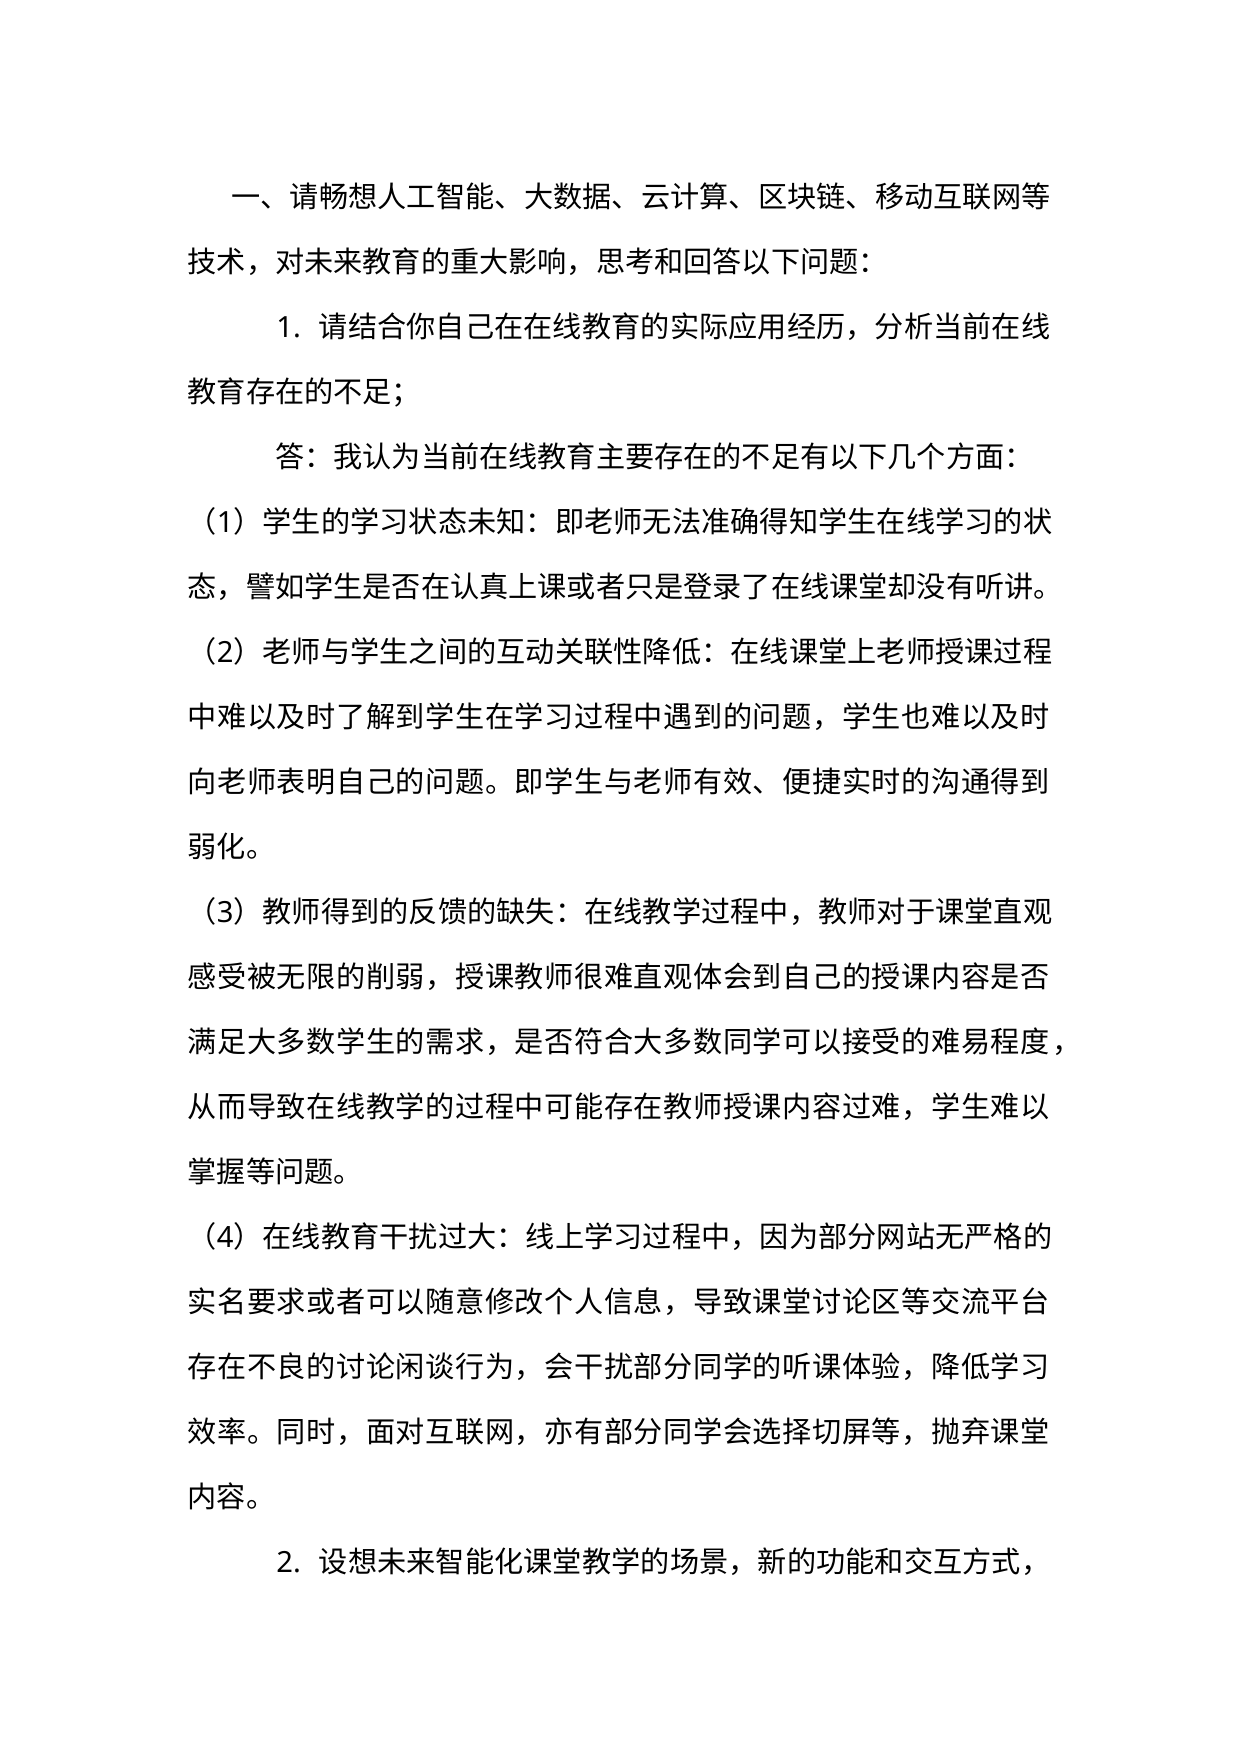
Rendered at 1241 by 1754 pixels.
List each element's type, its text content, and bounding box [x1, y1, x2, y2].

list 答：我认为当前在线教育主要存在的不足有以下几个方面： [187, 422, 1053, 487]
list 请结合你自己在在线教育的实际应用经历，分析当前在线教育存在的不足； [187, 292, 1053, 422]
list 教师得到的反馈的缺失：在线教学过程中，教师对于课堂直观感受被无限的削弱，授课教师很难直观体会到自己的授课内容是否满足大多数学生的需求，是否符合大多数同学可以接受的难易程度，从而导致在线教学的过程中可能存在教师授课内容过难，学生难以掌握等问题。 [187, 877, 1053, 1202]
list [187, 1527, 1053, 1592]
text 一、请畅想人工智能、大数据、云计算、区块链、移动互联网等技术，对未来教育的重大影响，思考和回答以下问题： [187, 162, 1053, 292]
list 老师与学生之间的互动关联性降低：在线课堂上老师授课过程中难以及时了解到学生在学习过程中遇到的问题，学生也难以及时向老师表明自己的问题。即学生与老师有效、便捷实时的沟通得到弱化。 [187, 617, 1053, 877]
list 学生的学习状态未知：即老师无法准确得知学生在线学习的状态，譬如学生是否在认真上课或者只是登录了在线课堂却没有听讲。 [187, 487, 1053, 617]
list 在线教育干扰过大：线上学习过程中，因为部分网站无严格的实名要求或者可以随意修改个人信息，导致课堂讨论区等交流平台存在不良的讨论闲谈行为，会干扰部分同学的听课体验，降低学习效率。同时，面对互联网，亦有部分同学会选择切屏等，抛弃课堂内容。 [187, 1202, 1053, 1527]
